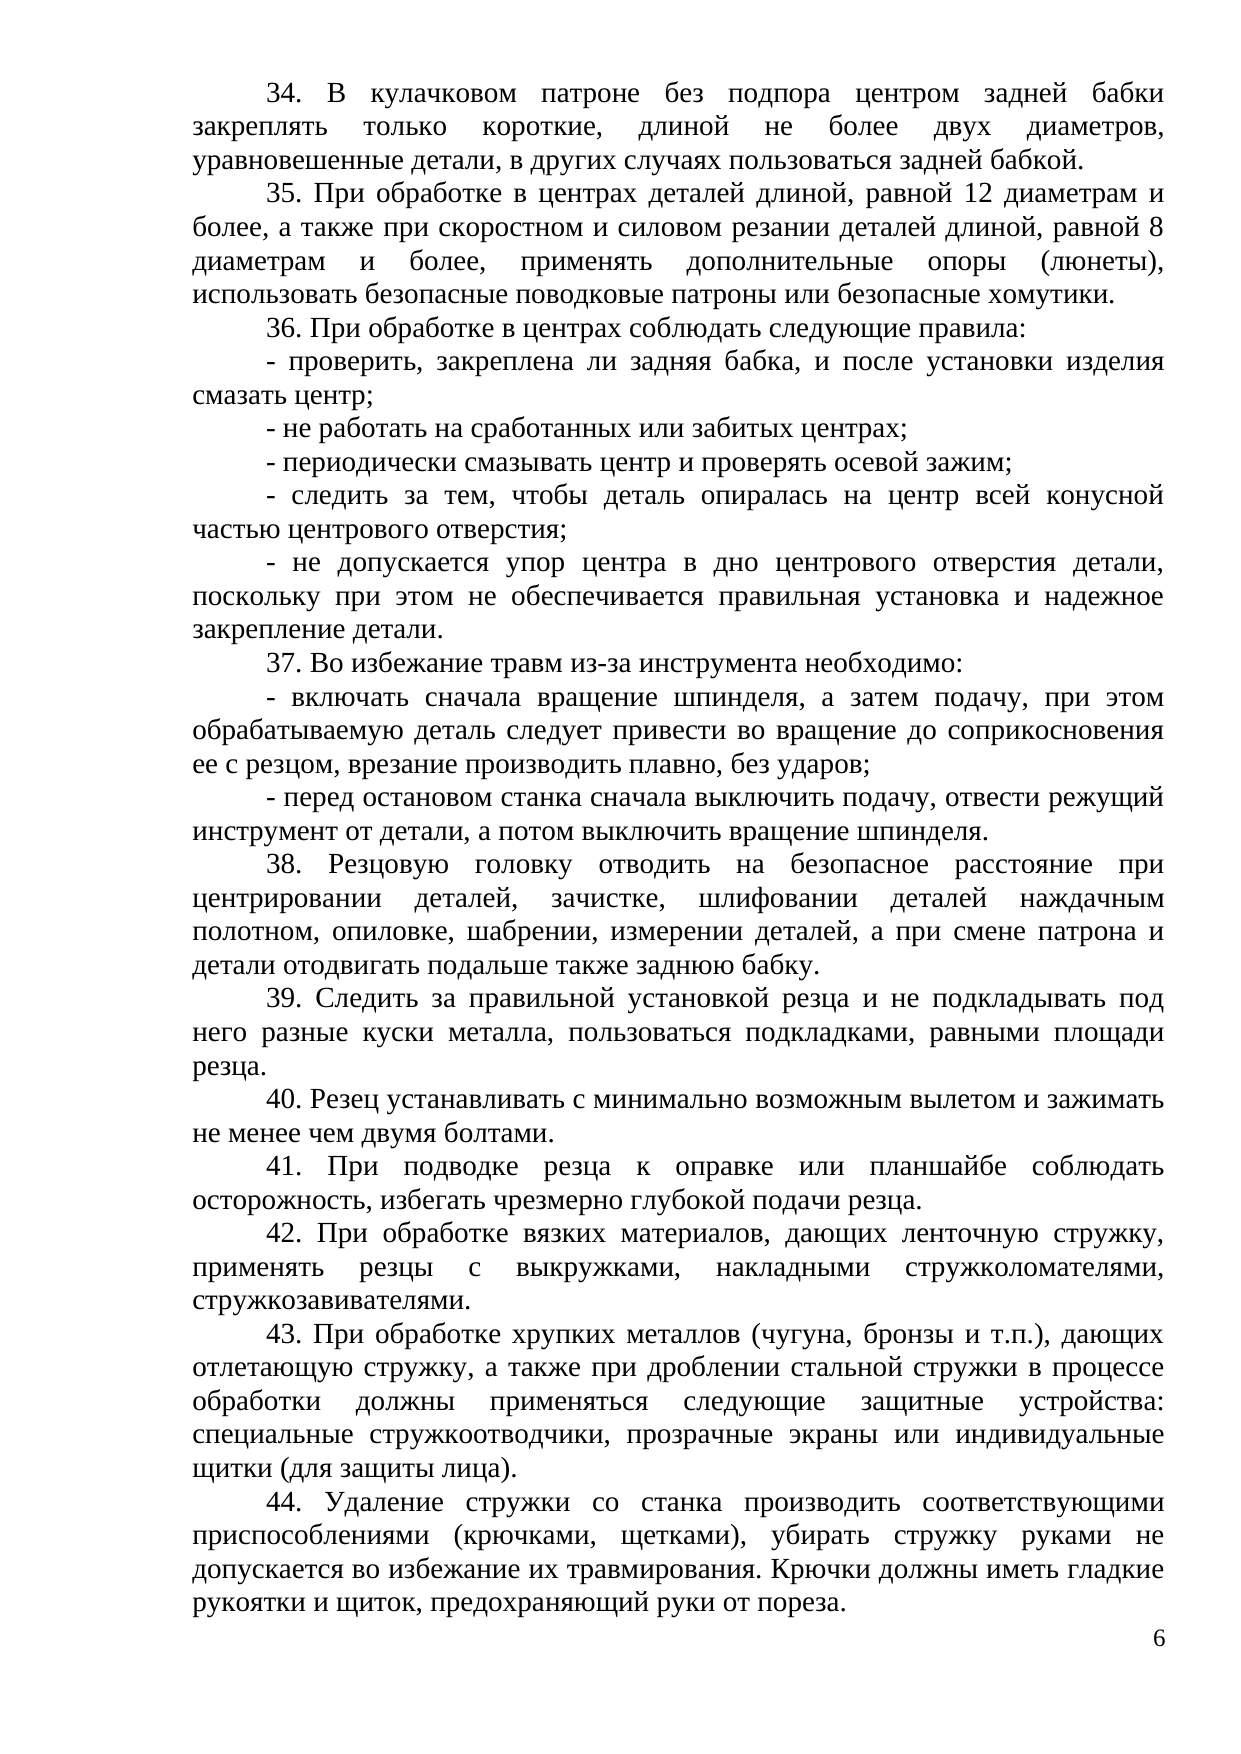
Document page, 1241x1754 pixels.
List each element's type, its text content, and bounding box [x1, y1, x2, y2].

text 41. При подводке резца к оправке или планшайбе соблюдать осторожность, избегать чрезмерно глубокой подачи резца. [192, 1148, 1165, 1215]
text 39. Следить за правильной установкой резца и не подкладывать под него разные куски металла, пользоваться подкладками, равными площади резца. [192, 981, 1165, 1081]
text 37. Во избежание травм из-за инструмента необходимо: [192, 645, 1165, 679]
text - не допускается упор центра в дно центрового отверстия детали, поскольку при этом не обеспечивается правильная установка и надежное закрепление детали. [192, 544, 1165, 645]
text - проверить, закреплена ли задняя бабка, и после установки изделия смазать центр; [192, 343, 1165, 410]
text - перед остановом станка сначала выключить подачу, отвести режущий инструмент от детали, а потом выключить вращение шпинделя. [192, 779, 1165, 846]
text 36. При обработке в центрах соблюдать следующие правила: [192, 310, 1165, 343]
text - включать сначала вращение шпинделя, а затем подачу, при этом обрабатываемую деталь следует привести во вращение до соприкосновения ее с резцом, врезание производить плавно, без ударов; [192, 679, 1165, 779]
text - не работать на сработанных или забитых центрах; [192, 410, 1165, 444]
text 40. Резец устанавливать с минимально возможным вылетом и зажимать не менее чем двумя болтами. [192, 1081, 1165, 1148]
text 43. При обработке хрупких металлов (чугуна, бронзы и т.п.), дающих отлетающую стружку, а также при дроблении стальной стружки в процессе обработки должны применяться следующие защитные устройства: специальные стружкоотводчики, прозрачные экраны или индивидуальные щитки (для защиты лица). [192, 1316, 1165, 1484]
text - следить за тем, чтобы деталь опиралась на центр всей конусной частью центрового отверстия; [192, 477, 1165, 544]
text 35. При обработке в центрах деталей длиной, равной 12 диаметрам и более, а также при скоростном и силовом резании деталей длиной, равной 8 диаметрам и более, применять дополнительные опоры (люнеты), использовать безопасные поводковые патроны или безопасные хомутики. [192, 176, 1165, 310]
text - периодически смазывать центр и проверять осевой зажим; [192, 444, 1165, 477]
text 42. При обработке вязких материалов, дающих ленточную стружку, применять резцы с выкружками, накладными стружколомателями, стружкозавивателями. [192, 1215, 1165, 1316]
text 34. В кулачковом патроне без подпора центром задней бабки закреплять только короткие, длиной не более двух диаметров, уравновешенные детали, в других случаях пользоваться задней бабкой. [192, 75, 1165, 176]
text 44. Удаление стружки со станка производить соответствующими приспособлениями (крючками, щетками), убирать стружку руками не допускается во избежание их травмирования. Крючки должны иметь гладкие рукоятки и щиток, предохраняющий руки от пореза. [192, 1484, 1165, 1618]
text 38. Резцовую головку отводить на безопасное расстояние при центрировании деталей, зачистке, шлифовании деталей наждачным полотном, опиловке, шабрении, измерении деталей, а при смене патрона и детали отодвигать подальше также заднюю бабку. [192, 846, 1165, 981]
